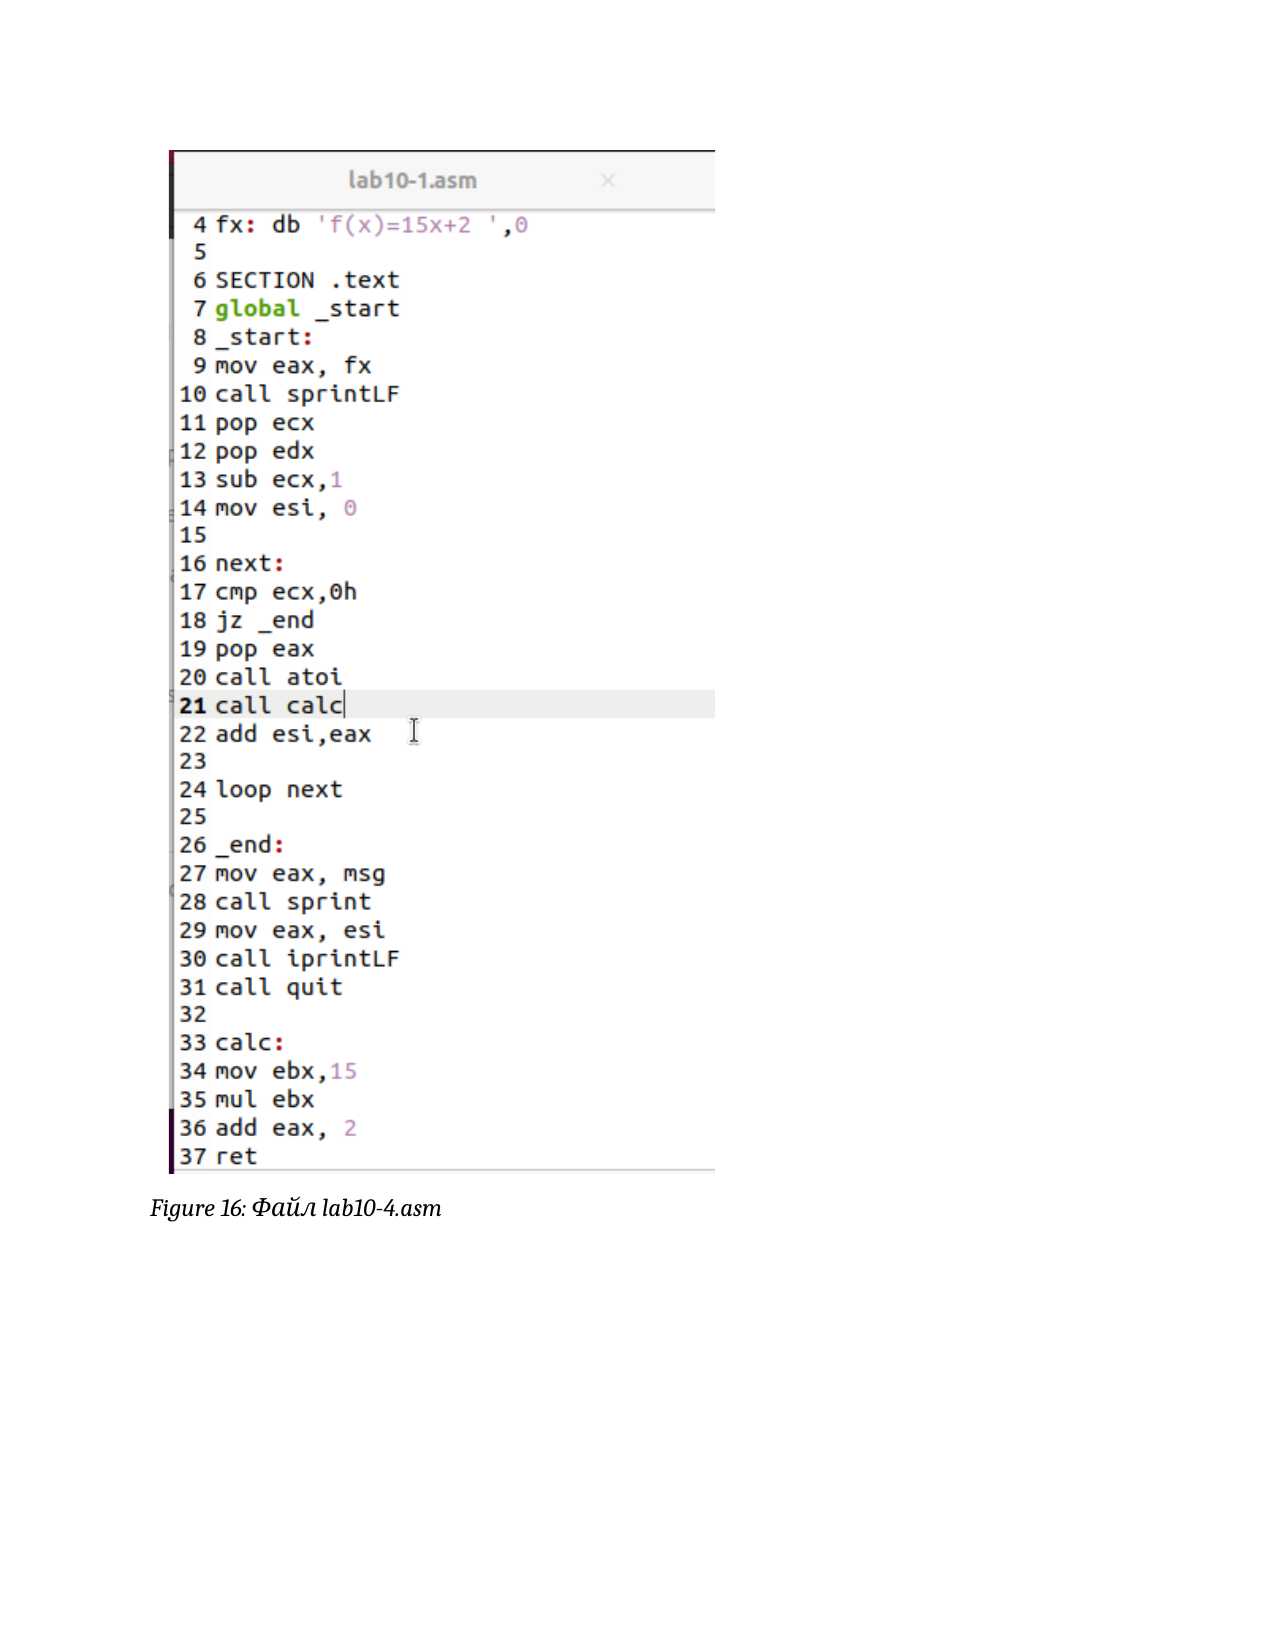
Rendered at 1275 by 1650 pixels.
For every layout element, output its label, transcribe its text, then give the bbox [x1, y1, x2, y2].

picture [168, 150, 716, 1174]
text Figure 16: Файл lab10-4.asm [150, 1194, 1125, 1223]
